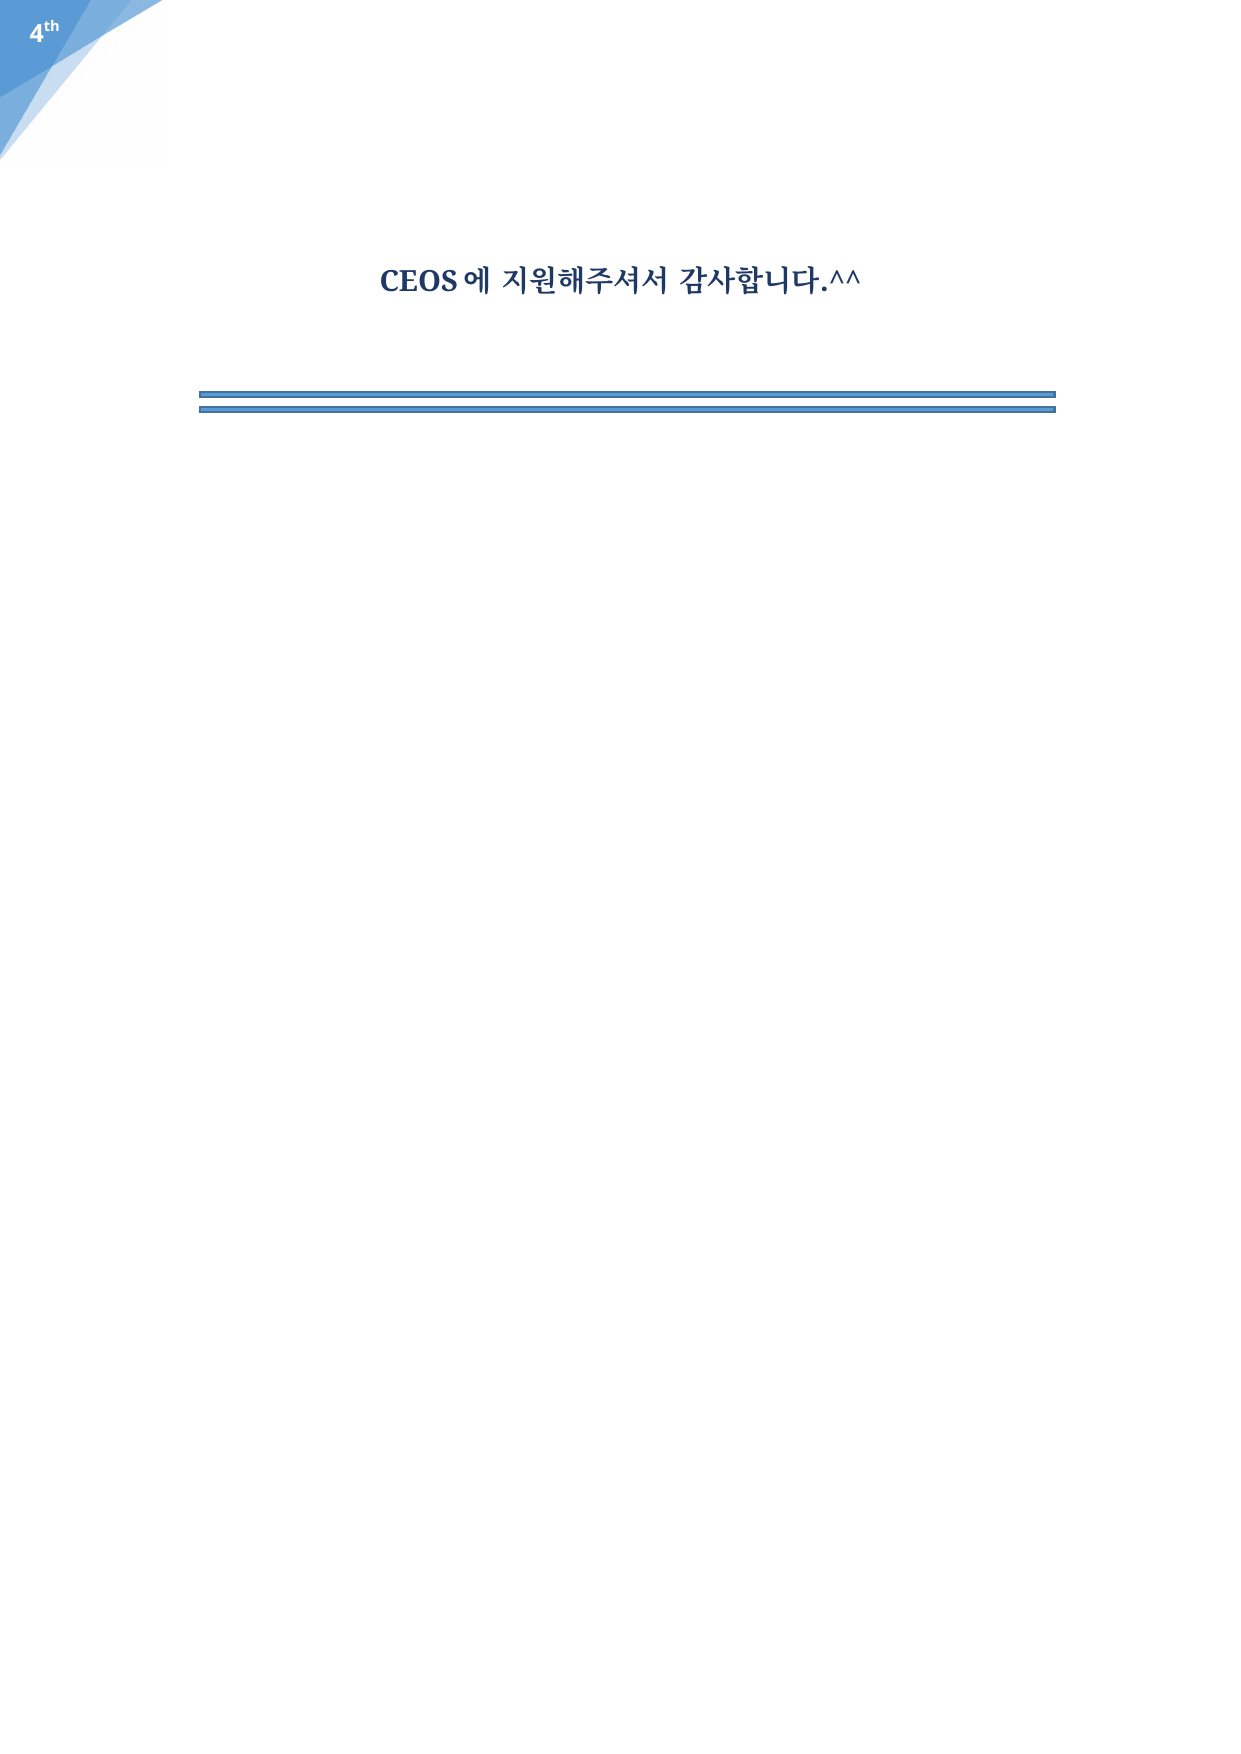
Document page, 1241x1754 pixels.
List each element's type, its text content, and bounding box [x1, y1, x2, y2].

text CEOS에 지원해주셔서 감사합니다.^^ [177, 257, 1063, 299]
picture [0, 0, 167, 165]
